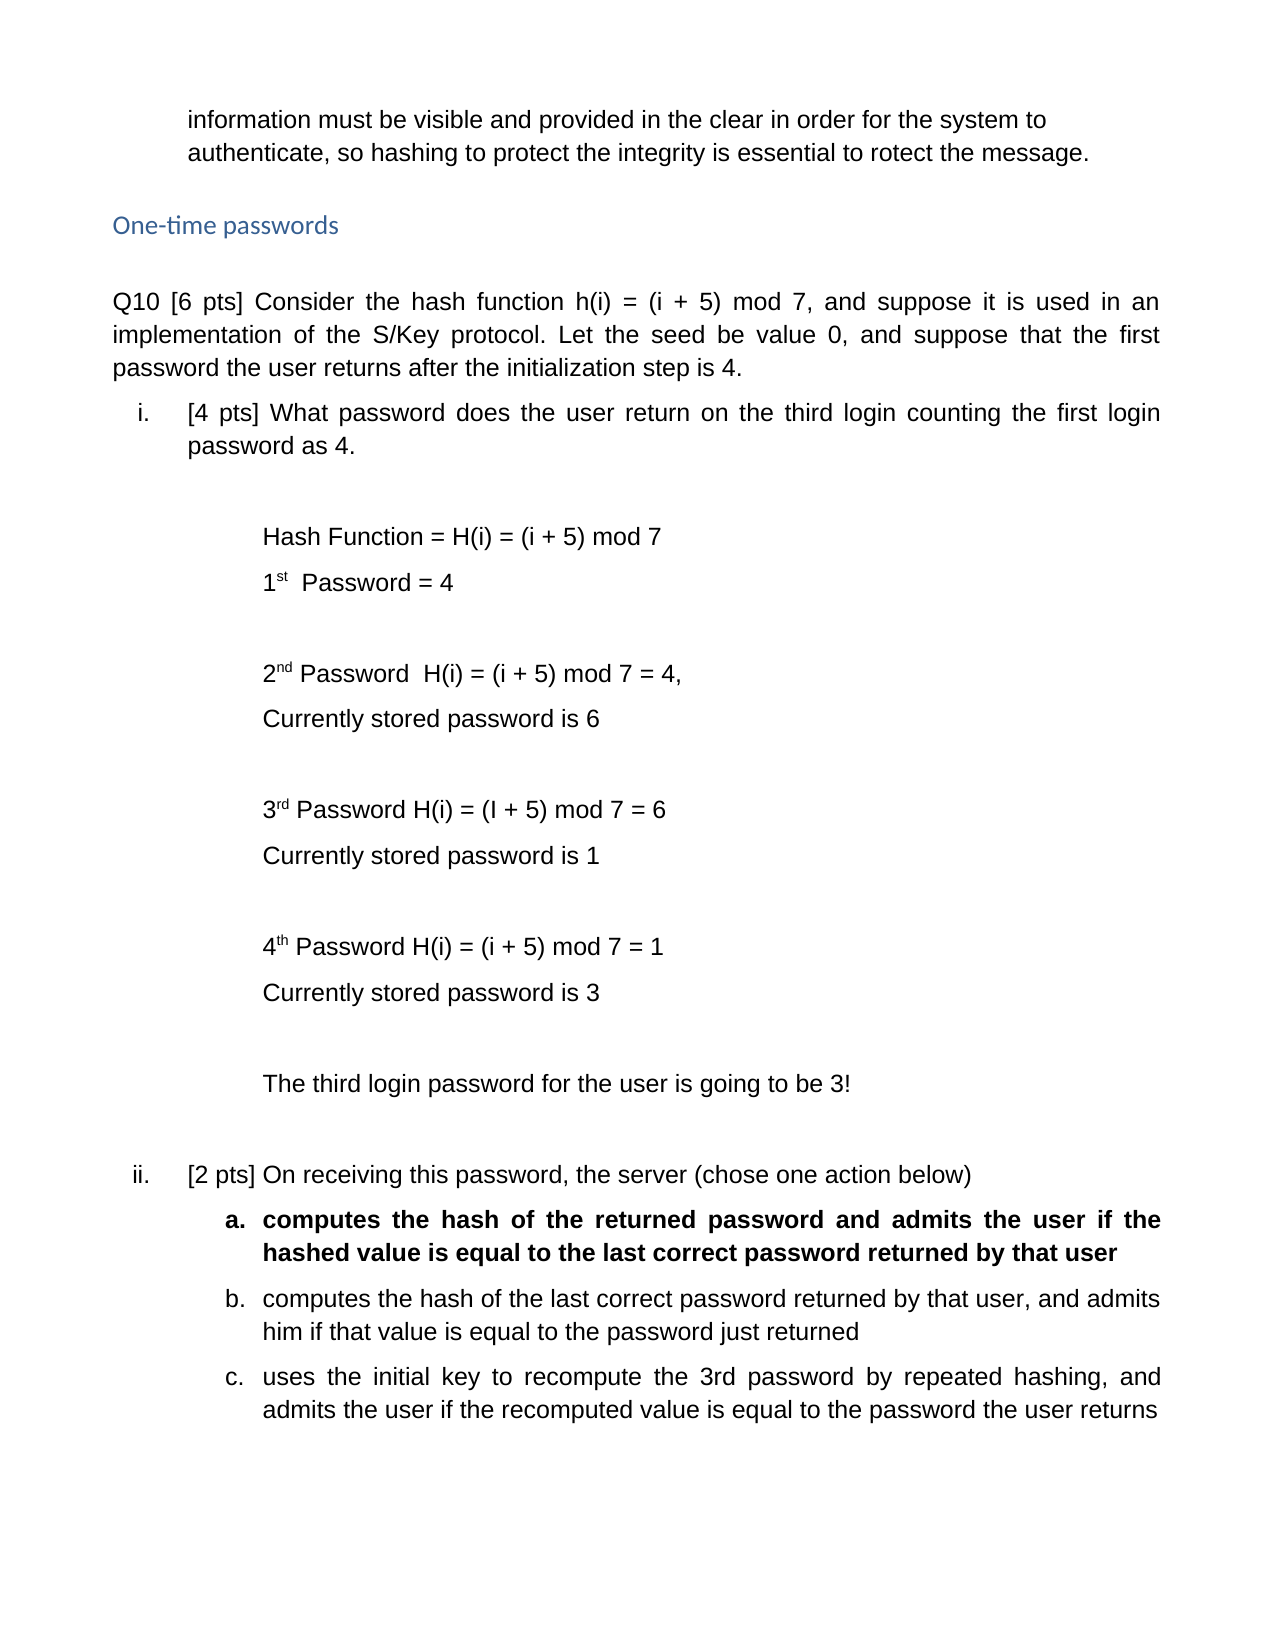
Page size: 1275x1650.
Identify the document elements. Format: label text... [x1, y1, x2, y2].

list uses the initial key to recompute the 3rd password by repeated hashing, and admits the user if the recomputed value is equal to the password the user returns [225, 1362, 1162, 1424]
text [187, 105, 1162, 167]
text Q10 [6 pts] Consider the hash function h(i) = (i + 5) mod 7, and suppose it is used in an implementation of the S/Key protocol. Let the seed be value 0, and suppose that the first password the user returns after the initialization step is 4. [112, 287, 1162, 382]
text 4th Password H(i) = (i + 5) mod 7 = 1 [112, 932, 1162, 961]
list [2 pts] On receiving this password, the server (chose one action below) [150, 1160, 1162, 1188]
text 1st Password = 4 [112, 568, 1162, 597]
list computes the hash of the last correct password returned by that user, and admits him if that value is equal to the password just returned [225, 1284, 1162, 1346]
subtitle One-time passwords [112, 208, 1162, 241]
text Currently stored password is 1 [112, 841, 1162, 870]
list [4 pts] What password does the user return on the third login counting the first login password as 4. [150, 398, 1162, 460]
text The third login password for the user is going to be 3! [112, 1069, 1162, 1097]
text 2nd Password H(i) = (i + 5) mod 7 = 4, [112, 659, 1162, 688]
text 3rd Password H(i) = (I + 5) mod 7 = 6 [112, 796, 1162, 824]
text Currently stored password is 3 [112, 978, 1162, 1006]
text Hash Function = H(i) = (i + 5) mod 7 [112, 522, 1162, 551]
text Currently stored password is 6 [112, 704, 1162, 733]
list computes the hash of the returned password and admits the user if the hashed value is equal to the last correct password returned by that user [225, 1205, 1162, 1267]
